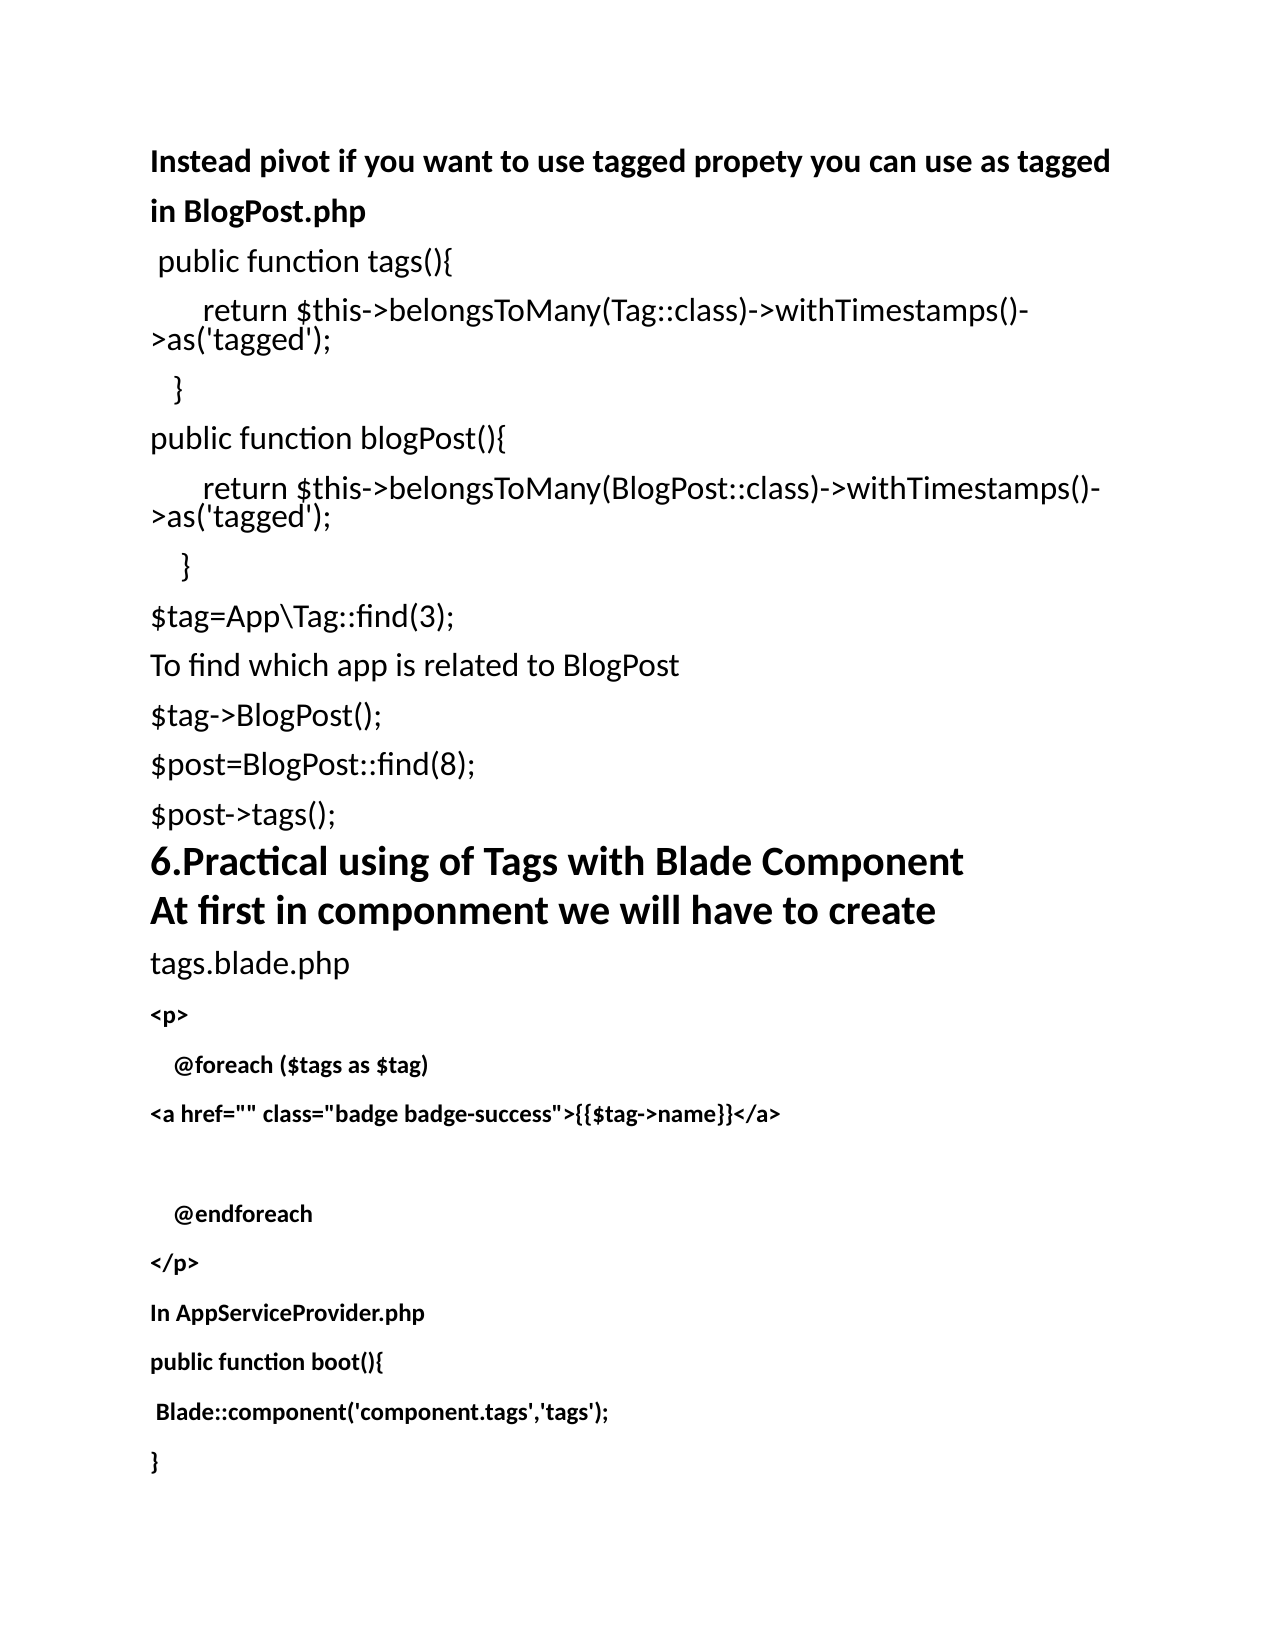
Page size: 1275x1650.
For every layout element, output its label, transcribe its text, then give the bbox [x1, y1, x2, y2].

text In AppServiceProvider.php [150, 1298, 1125, 1327]
text tags.blade.php [150, 951, 1125, 980]
text return $this->belongsToMany(Tag::class)->withTimestamps()->as('tagged'); [150, 299, 1125, 356]
text <a href="" class="badge badge-success">{{$tag->name}}</a> [150, 1100, 1125, 1129]
text </p> [150, 1249, 1125, 1277]
text $post=BlogPost::find(8); [150, 753, 1125, 782]
text return $this->belongsToMany(BlogPost::class)->withTimestamps()->as('tagged'); [150, 476, 1125, 534]
text public function tags(){ [150, 249, 1125, 278]
text $post->tags(); [150, 802, 1125, 831]
text public function boot(){ [150, 1348, 1125, 1377]
text At first in componment we will have to create [150, 902, 1125, 930]
text } [150, 1447, 1125, 1476]
text To find which app is related to BlogPost [150, 654, 1125, 682]
text } [150, 377, 1125, 406]
text public function blogPost(){ [150, 427, 1125, 455]
text @endforeach [150, 1199, 1125, 1228]
text 6.Practical using of Tags with Blade Component [150, 852, 1125, 881]
text } [150, 554, 1125, 583]
text Blade::component('component.tags','tags'); [150, 1397, 1125, 1426]
text $tag->BlogPost(); [150, 703, 1125, 732]
text <p> [150, 1001, 1125, 1029]
text $tag=App\Tag::find(3); [150, 604, 1125, 633]
text @foreach ($tags as $tag) [150, 1050, 1125, 1079]
text in BlogPost.php [150, 199, 1125, 228]
text Instead pivot if you want to use tagged propety you can use as tagged [150, 150, 1125, 179]
